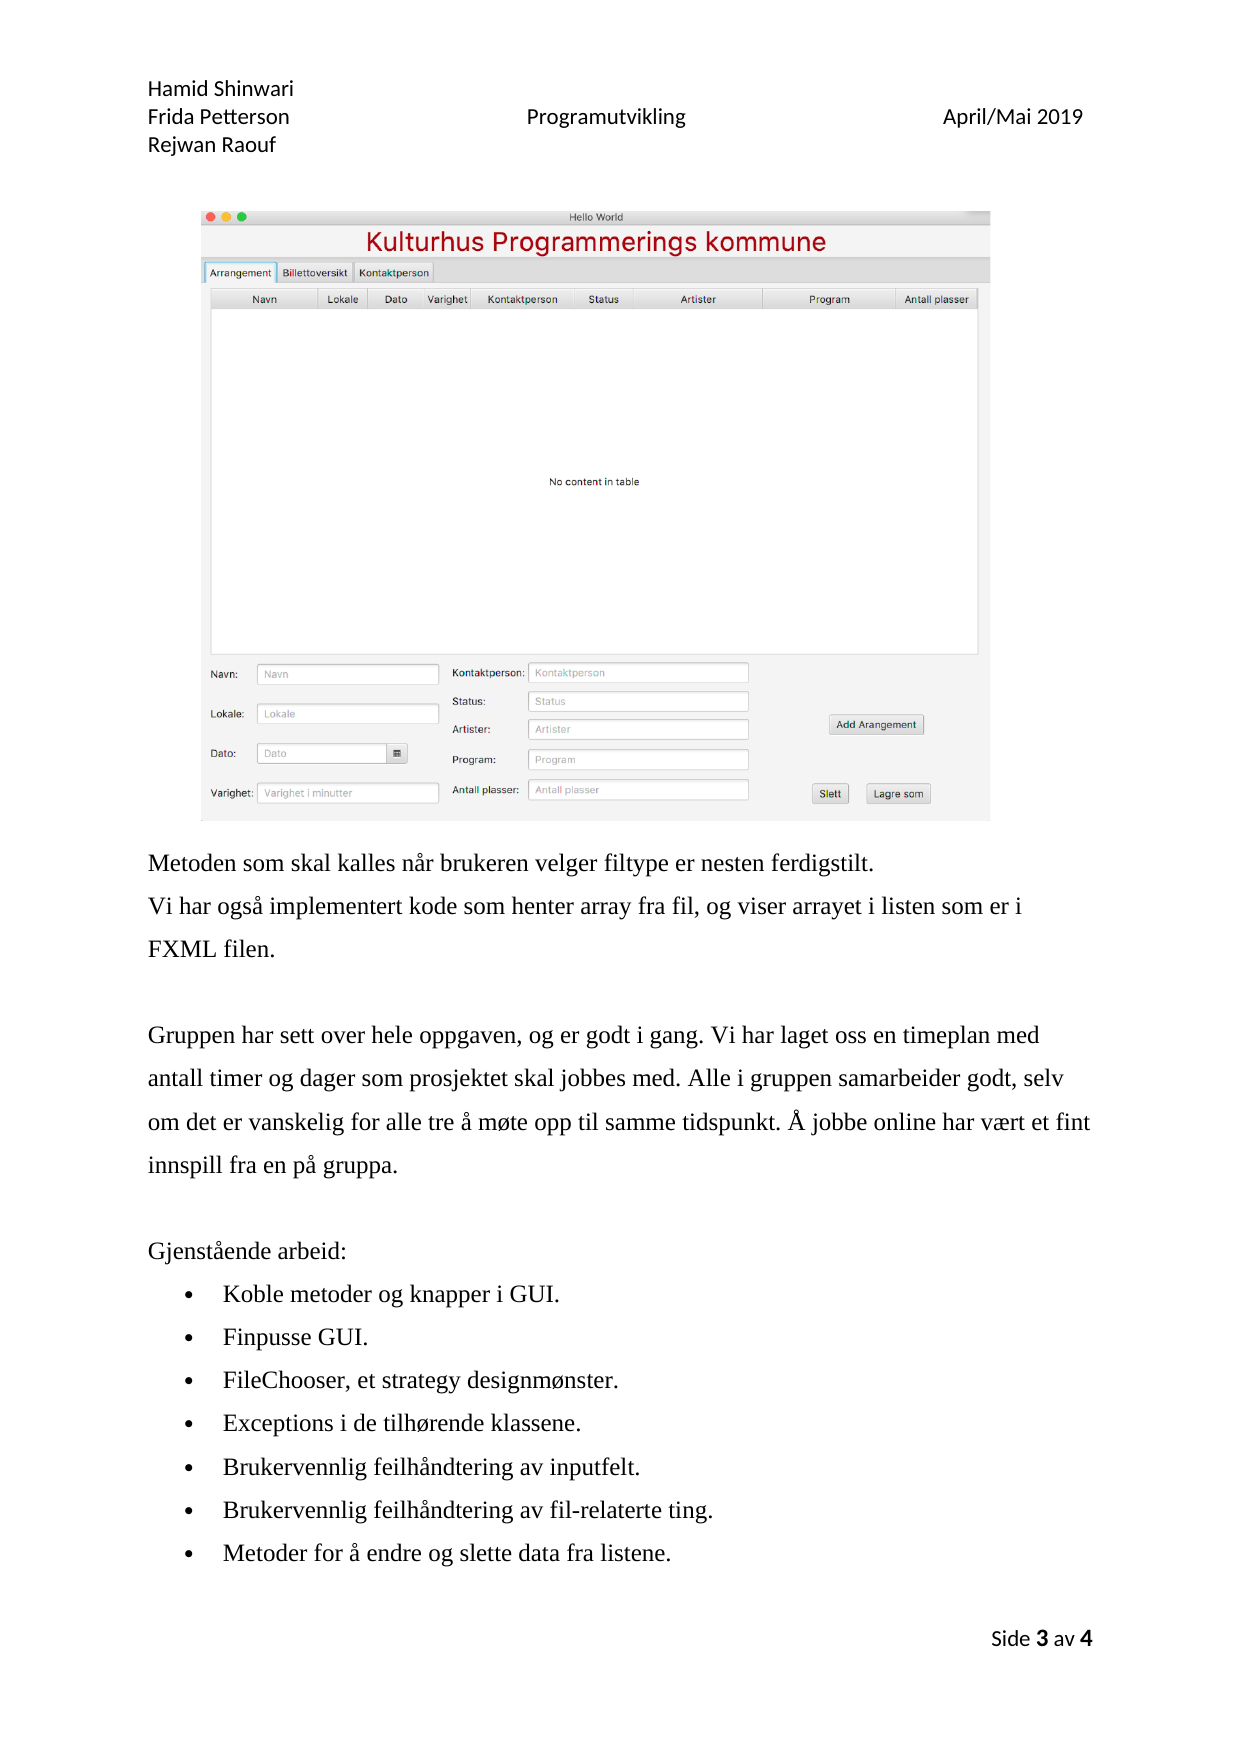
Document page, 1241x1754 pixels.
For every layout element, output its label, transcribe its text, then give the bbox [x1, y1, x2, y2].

list Metoder for å endre og slette data fra listene. [185, 1538, 1093, 1567]
list FileChooser, et strategy designmønster. [185, 1365, 1093, 1394]
picture [201, 211, 991, 821]
list Brukervennlig feilhåndtering av inputfelt. [185, 1452, 1093, 1480]
text Vi har også implementert kode som henter array fra fil, og viser arrayet i listen som er i FXML filen. [148, 891, 1093, 963]
list Brukervennlig feilhåndtering av fil-relaterte ting. [185, 1495, 1093, 1523]
list Finpusse GUI. [185, 1322, 1093, 1351]
list Koble metoder og knapper i GUI. [185, 1279, 1093, 1308]
text Gruppen har sett over hele oppgaven, og er godt i gang. Vi har laget oss en timeplan med antall timer og dager som prosjektet skal jobbes med. Alle i gruppen samarbeider godt, selv om det er vanskelig for alle tre å møte opp til samme tidspunkt. Å jobbe online har vært et fint innspill fra en på gruppa. [148, 1020, 1093, 1178]
text Gjenstående arbeid: [148, 1236, 1093, 1265]
list Exceptions i de tilhørende klassene. [185, 1408, 1093, 1437]
text Metoden som skal kalles når brukeren velger filtype er nesten ferdigstilt. [148, 848, 1093, 877]
